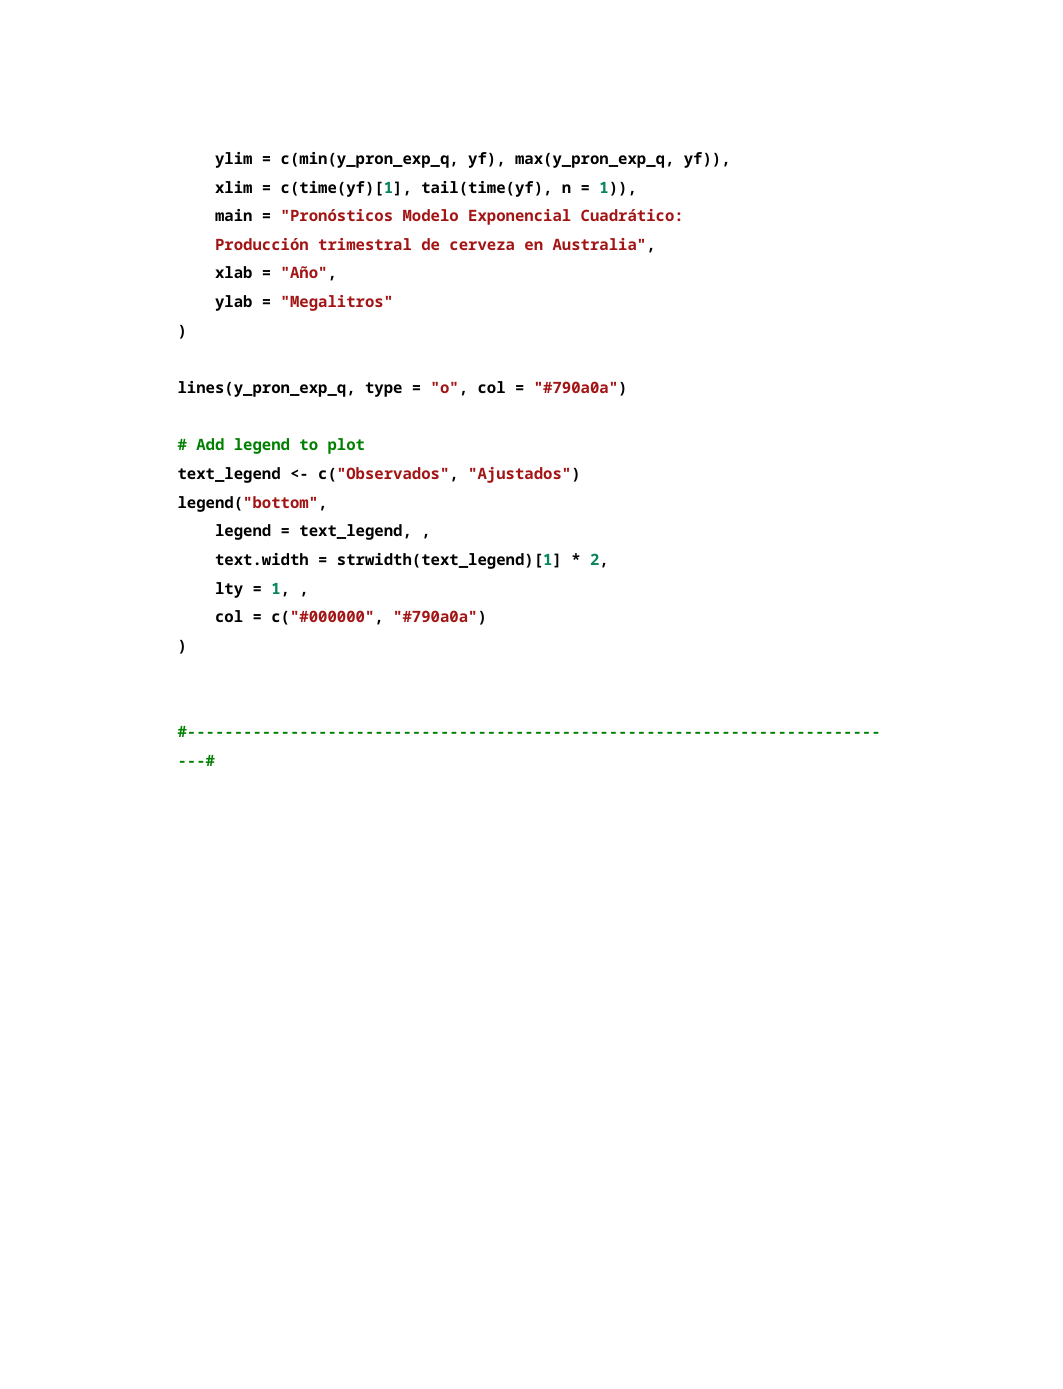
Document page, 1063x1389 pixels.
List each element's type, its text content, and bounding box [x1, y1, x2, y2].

text xlab = "Año", [177, 262, 886, 283]
text ylim = c(min(y_pron_exp_q, yf), max(y_pron_exp_q, yf)), [177, 148, 886, 169]
text # Add legend to plot [177, 434, 886, 455]
text main = "Pronósticos Modelo Exponencial Cuadrático: [177, 205, 886, 226]
text Producción trimestral de cerveza en Australia", [177, 234, 886, 255]
text legend("bottom", [177, 491, 886, 513]
text text.width = strwidth(text_legend)[1] * 2, [177, 549, 886, 570]
text lines(y_pron_exp_q, type = "o", col = "#790a0a") [177, 377, 886, 398]
text legend = text_legend, , [177, 520, 886, 541]
text xlim = c(time(yf)[1], tail(time(yf), n = 1)), [177, 176, 886, 198]
text text_legend <- c("Observados", "Ajustados") [177, 463, 886, 484]
text ) [177, 319, 886, 341]
text ) [177, 635, 886, 656]
text #-----------------------------------------------------------------------------# [177, 721, 886, 771]
text col = c("#000000", "#790a0a") [177, 606, 886, 627]
text ylab = "Megalitros" [177, 291, 886, 312]
text lty = 1, , [177, 577, 886, 599]
